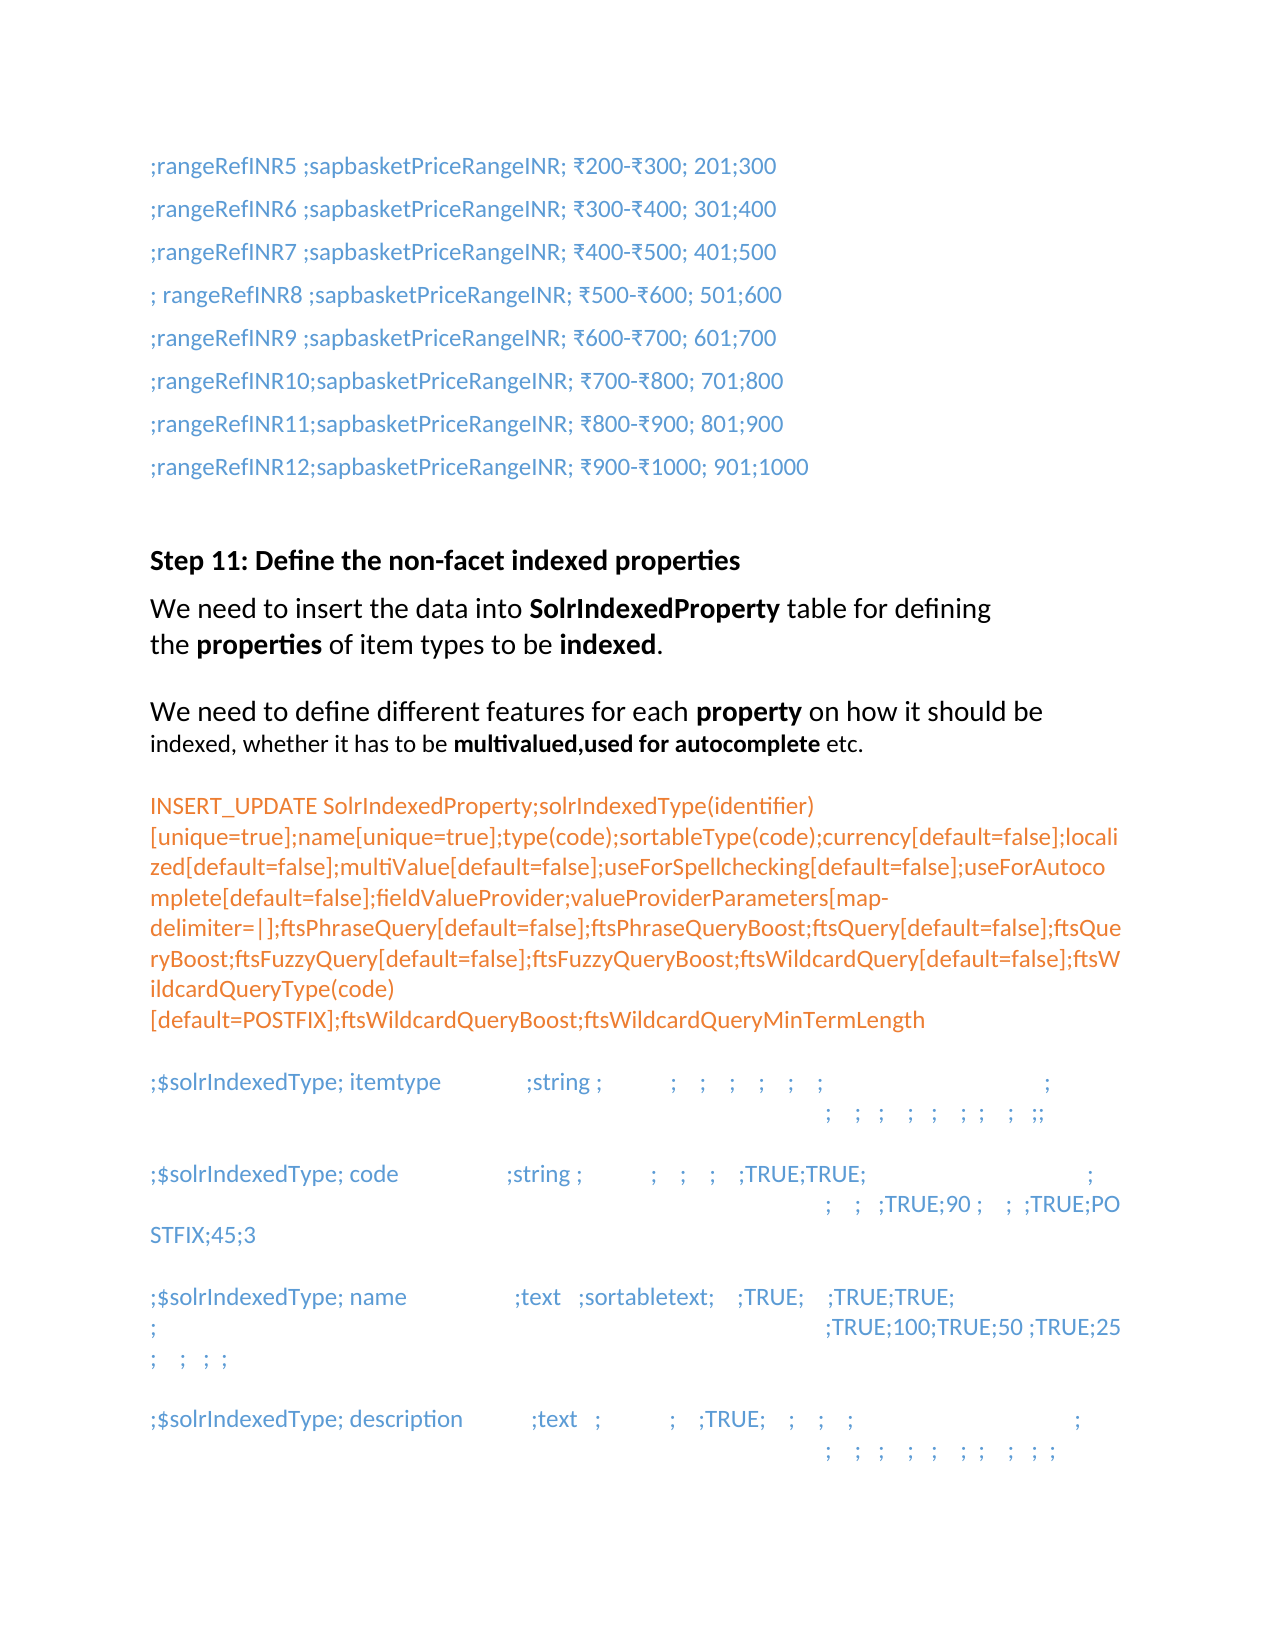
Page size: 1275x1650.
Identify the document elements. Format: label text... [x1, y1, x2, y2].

subtitle ;rangeRefINR11;sapbasketPriceRangeINR; ₹800-₹900; 801;900 [150, 408, 1125, 439]
subtitle ;rangeRefINR5 ;sapbasketPriceRangeINR; ₹200-₹300; 201;300 [150, 150, 1125, 181]
text We need to define different features for each property on how it should be indexed, whether it has to be multivalued,used for autocomplete etc. [150, 693, 1125, 759]
subtitle ;rangeRefINR6 ;sapbasketPriceRangeINR; ₹300-₹400; 301;400 [150, 193, 1125, 223]
subtitle ;rangeRefINR12;sapbasketPriceRangeINR; ₹900-₹1000; 901;1000 [150, 451, 1125, 482]
subtitle Step 11: Define the non-facet indexed properties [150, 542, 1125, 578]
text ;$solrIndexedType; description ;text ; ; ;TRUE; ; ; ; ; ; ; ; ; ; ; ; ; ; ; [150, 1404, 1125, 1465]
subtitle ;rangeRefINR7 ;sapbasketPriceRangeINR; ₹400-₹500; 401;500 [150, 236, 1125, 267]
subtitle ; rangeRefINR8 ;sapbasketPriceRangeINR; ₹500-₹600; 501;600 [150, 279, 1125, 309]
text ;$solrIndexedType; name ;text ;sortabletext; ;TRUE; ;TRUE;TRUE; ; ;TRUE;100;TRUE;50 ;TRUE;25; ; ; ; [150, 1281, 1125, 1372]
text We need to insert the data into SolrIndexedProperty table for defining the properties of item types to be indexed. [150, 590, 1125, 662]
subtitle ;rangeRefINR10;sapbasketPriceRangeINR; ₹700-₹800; 701;800 [150, 365, 1125, 396]
text INSERT_UPDATE SolrIndexedProperty;solrIndexedType(identifier)[unique=true];name[unique=true];type(code);sortableType(code);currency[default=false];localized[default=false];multiValue[default=false];useForSpellchecking[default=false];useForAutocomplete[default=false];fieldValueProvider;valueProviderParameters[map-delimiter=|];ftsPhraseQuery[default=false];ftsPhraseQueryBoost;ftsQuery[default=false];ftsQueryBoost;ftsFuzzyQuery[default=false];ftsFuzzyQueryBoost;ftsWildcardQuery[default=false];ftsWildcardQueryType(code)[default=POSTFIX];ftsWildcardQueryBoost;ftsWildcardQueryMinTermLength [150, 790, 1125, 1034]
text ;$solrIndexedType; itemtype ;string ; ; ; ; ; ; ; ; ; ; ; ; ; ; ; ; ;; [150, 1066, 1125, 1127]
subtitle ;rangeRefINR9 ;sapbasketPriceRangeINR; ₹600-₹700; 601;700 [150, 322, 1125, 353]
text ;$solrIndexedType; code ;string ; ; ; ; ;TRUE;TRUE; ; ; ; ;TRUE;90 ; ; ;TRUE;POSTFIX;45;3 [150, 1158, 1125, 1249]
